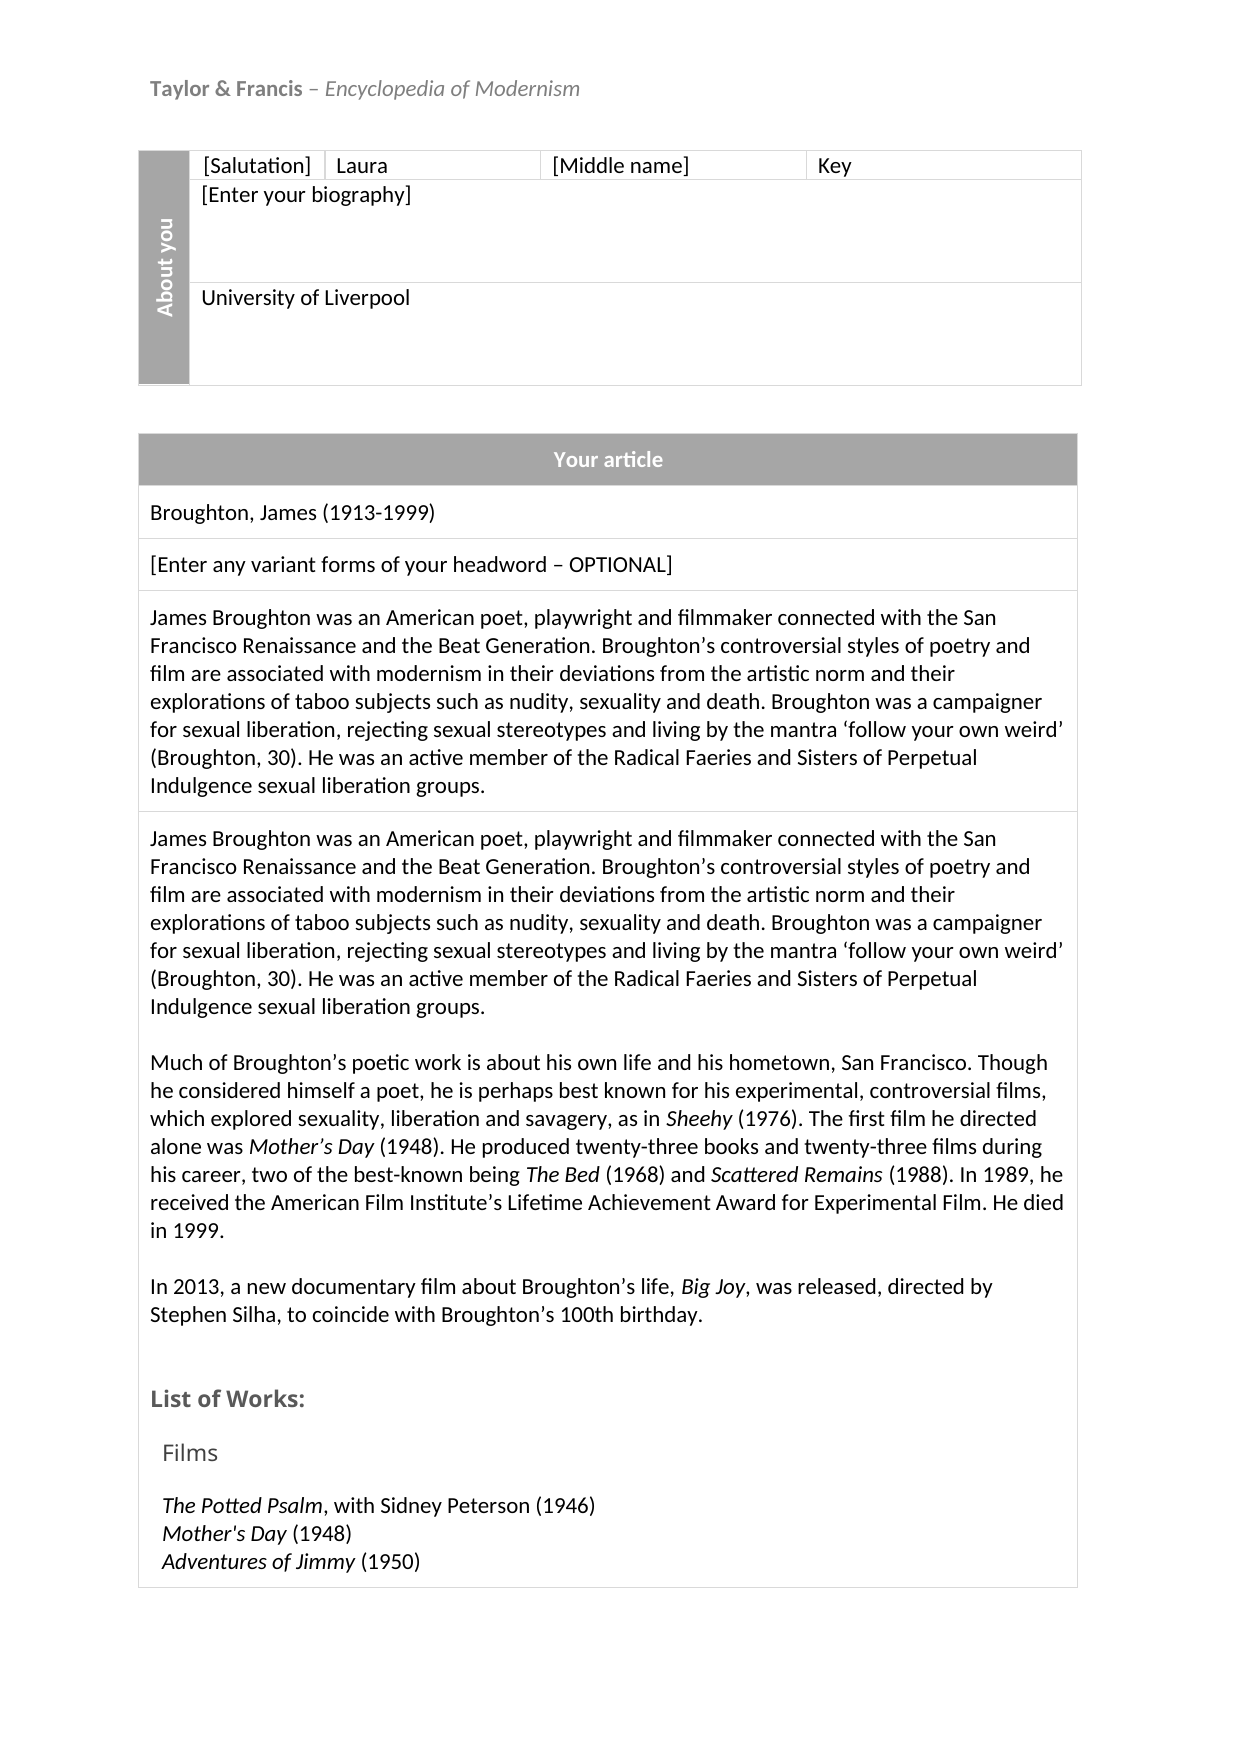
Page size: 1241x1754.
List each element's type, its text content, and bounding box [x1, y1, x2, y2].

table_header Your article [139, 434, 1077, 485]
table_header About you [139, 151, 189, 384]
